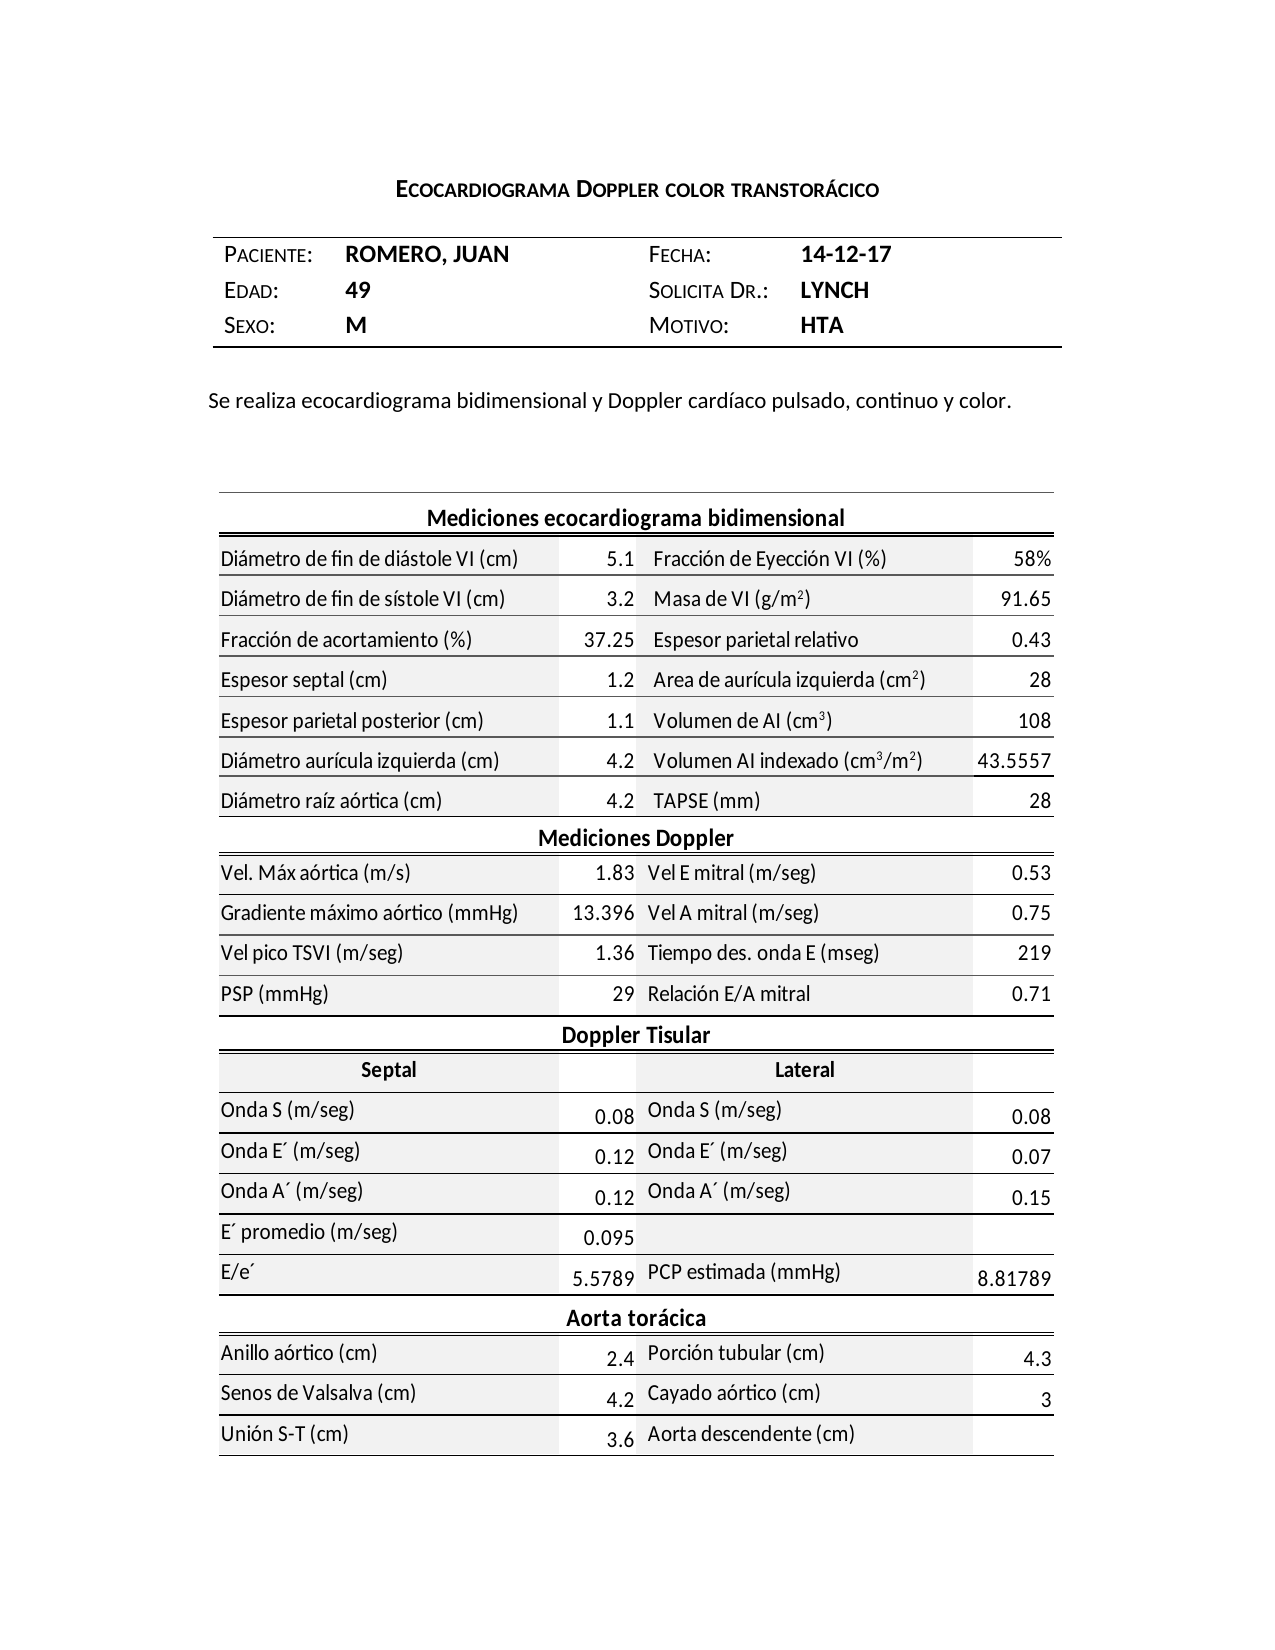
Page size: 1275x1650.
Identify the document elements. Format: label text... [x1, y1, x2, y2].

table_cell 14-12-17 [789, 238, 1062, 274]
table_cell Fecha: [638, 238, 789, 274]
table_cell 49 [334, 274, 637, 309]
table_cell LYNCH [789, 274, 1062, 309]
table_cell M [334, 309, 637, 346]
table_cell ROMERO, JUAN [334, 238, 637, 274]
table_cell Motivo: [638, 309, 789, 346]
table_cell Sexo: [213, 309, 334, 346]
table_cell Edad: [213, 274, 334, 309]
table_cell Solicita Dr.: [638, 274, 789, 309]
table_header Ecocardiograma Doppler color transtorácico [213, 171, 1062, 237]
table_cell Paciente: [213, 238, 334, 274]
text Se realiza ecocardiograma bidimensional y Doppler cardíaco pulsado, continuo y color. [177, 386, 1098, 414]
table_cell HTA [789, 309, 1062, 346]
